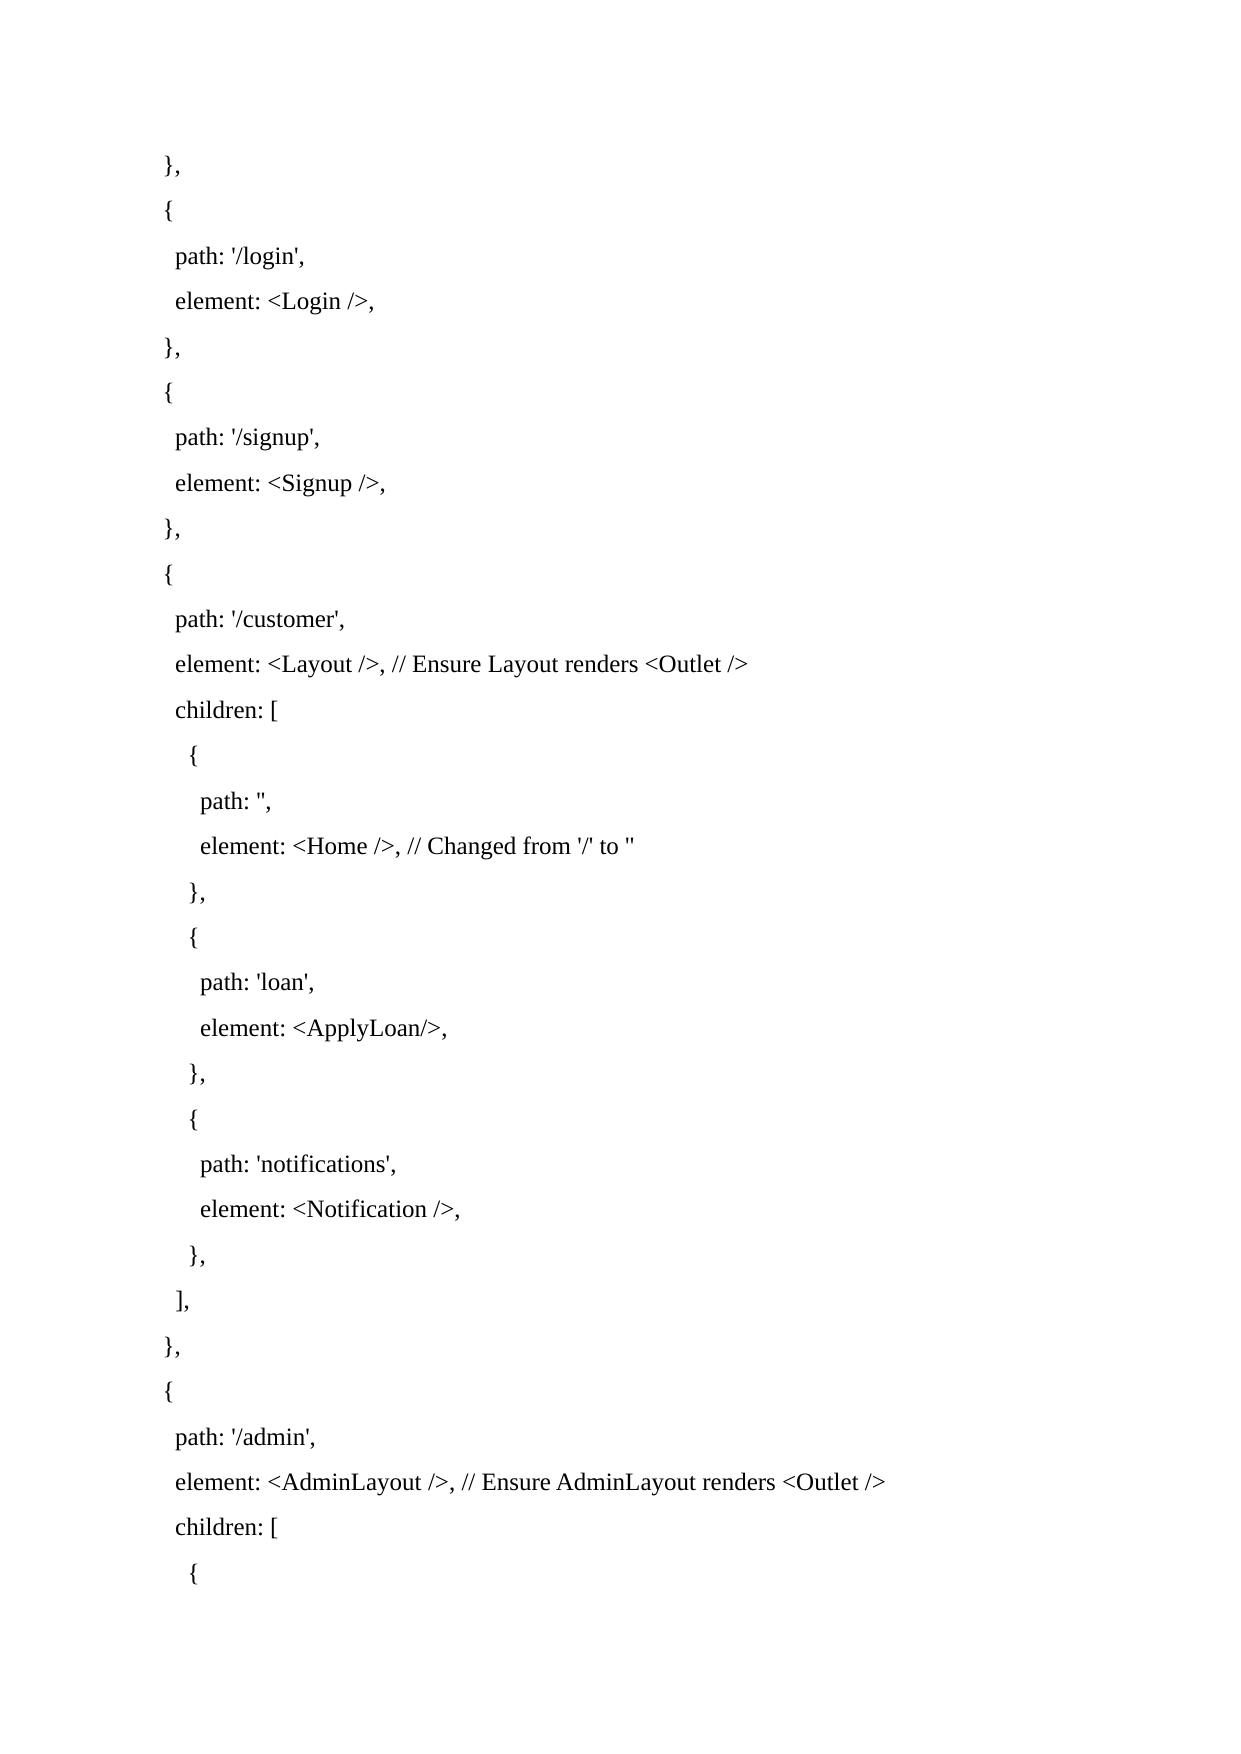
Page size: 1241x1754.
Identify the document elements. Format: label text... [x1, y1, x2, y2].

text path: '/signup', [150, 422, 1090, 451]
text { [150, 377, 1090, 406]
text element: <Signup />, [150, 468, 1090, 497]
text }, [150, 1058, 1090, 1087]
text { [150, 1376, 1090, 1405]
text element: <ApplyLoan/>, [150, 1013, 1090, 1042]
text { [150, 740, 1090, 769]
text { [150, 559, 1090, 587]
text path: 'loan', [150, 967, 1090, 996]
text element: <Home />, // Changed from '/' to '' [150, 831, 1090, 860]
text }, [150, 877, 1090, 905]
text element: <Notification />, [150, 1194, 1090, 1223]
text children: [ [150, 695, 1090, 724]
text path: '', [150, 786, 1090, 814]
text }, [150, 332, 1090, 360]
text }, [150, 1331, 1090, 1359]
text path: '/admin', [150, 1422, 1090, 1450]
text { [150, 922, 1090, 951]
text }, [150, 150, 1090, 179]
text }, [150, 513, 1090, 542]
text element: <Login />, [150, 286, 1090, 315]
text ], [150, 1285, 1090, 1314]
text element: <Layout />, // Ensure Layout renders <Outlet /> [150, 649, 1090, 678]
text }, [150, 1240, 1090, 1269]
text path: '/customer', [150, 604, 1090, 633]
text children: [ [150, 1512, 1090, 1541]
text { [150, 1104, 1090, 1132]
text path: 'notifications', [150, 1149, 1090, 1178]
text path: '/login', [150, 241, 1090, 269]
text { [150, 195, 1090, 224]
text element: <AdminLayout />, // Ensure AdminLayout renders <Outlet /> [150, 1467, 1090, 1496]
text { [150, 1558, 1090, 1587]
